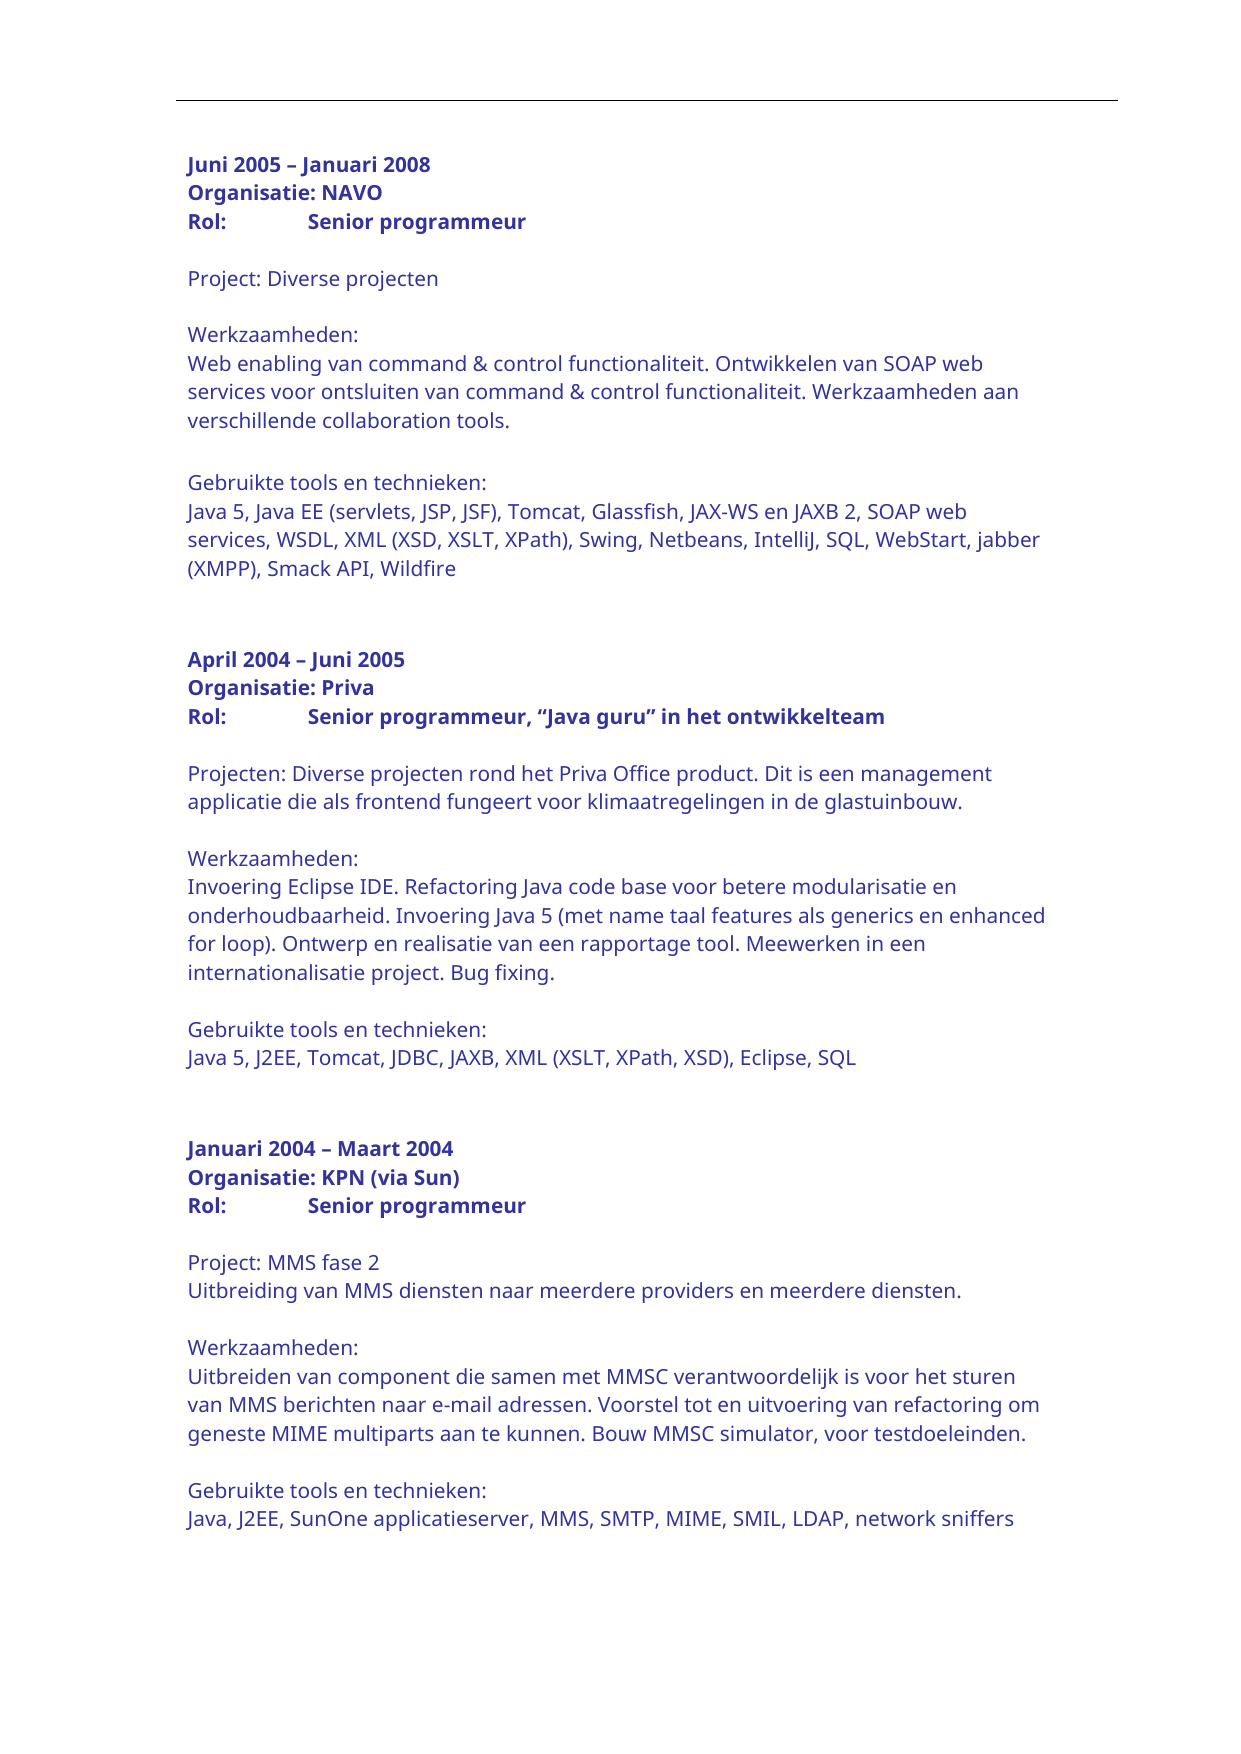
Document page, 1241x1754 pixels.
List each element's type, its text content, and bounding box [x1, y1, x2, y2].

text Werkzaamheden: [187, 844, 1053, 872]
text Invoering Eclipse IDE. Refactoring Java code base voor betere modularisatie en onderhoudbaarheid. Invoering Java 5 (met name taal features als generics en enhanced for loop). Ontwerp en realisatie van een rapportage tool. Meewerken in een internationalisatie project. Bug fixing. [187, 872, 1053, 986]
text Web enabling van command & control functionaliteit. Ontwikkelen van SOAP web services voor ontsluiten van command & control functionaliteit. Werkzaamheden aan verschillende collaboration tools. [187, 349, 1053, 434]
text Uitbreiding van MMS diensten naar meerdere providers en meerdere diensten. [187, 1277, 1053, 1305]
text Rol: Senior programmeur [187, 1191, 1053, 1220]
text Rol: Senior programmeur, “Java guru” in het ontwikkelteam [187, 702, 1053, 730]
text Java 5, Java EE (servlets, JSP, JSF), Tomcat, Glassfish, JAX-WS en JAXB 2, SOAP web services, WSDL, XML (XSD, XSLT, XPath), Swing, Netbeans, IntelliJ, SQL, WebStart, jabber (XMPP), Smack API, Wildfire [187, 497, 1053, 582]
text April 2004 – Juni 2005 [187, 645, 1053, 673]
text Java 5, J2EE, Tomcat, JDBC, JAXB, XML (XSLT, XPath, XSD), Eclipse, SQL [187, 1043, 1053, 1072]
text Organisatie: NAVO [187, 178, 1053, 207]
text Java, J2EE, SunOne applicatieserver, MMS, SMTP, MIME, SMIL, LDAP, network sniffers [187, 1504, 1053, 1533]
text Organisatie: KPN (via Sun) [187, 1163, 1053, 1191]
text Organisatie: Priva [187, 673, 1053, 702]
text Rol: Senior programmeur [187, 207, 1053, 235]
text Januari 2004 – Maart 2004 [187, 1134, 1053, 1163]
text Juni 2005 – Januari 2008 [187, 150, 1053, 178]
text Werkzaamheden: [187, 321, 1053, 349]
text Project: MMS fase 2 [187, 1248, 1053, 1277]
text Werkzaamheden: [187, 1333, 1053, 1362]
text Projecten: Diverse projecten rond het Priva Office product. Dit is een management applicatie die als frontend fungeert voor klimaatregelingen in de glastuinbouw. [187, 759, 1053, 816]
text Gebruikte tools en technieken: [187, 468, 1053, 497]
text Gebruikte tools en technieken: [187, 1476, 1053, 1504]
text Uitbreiden van component die samen met MMSC verantwoordelijk is voor het sturen van MMS berichten naar e-mail adressen. Voorstel tot en uitvoering van refactoring om geneste MIME multiparts aan te kunnen. Bouw MMSC simulator, voor testdoeleinden. [187, 1362, 1053, 1447]
text Project: Diverse projecten [187, 264, 1053, 292]
text Gebruikte tools en technieken: [187, 1015, 1053, 1043]
